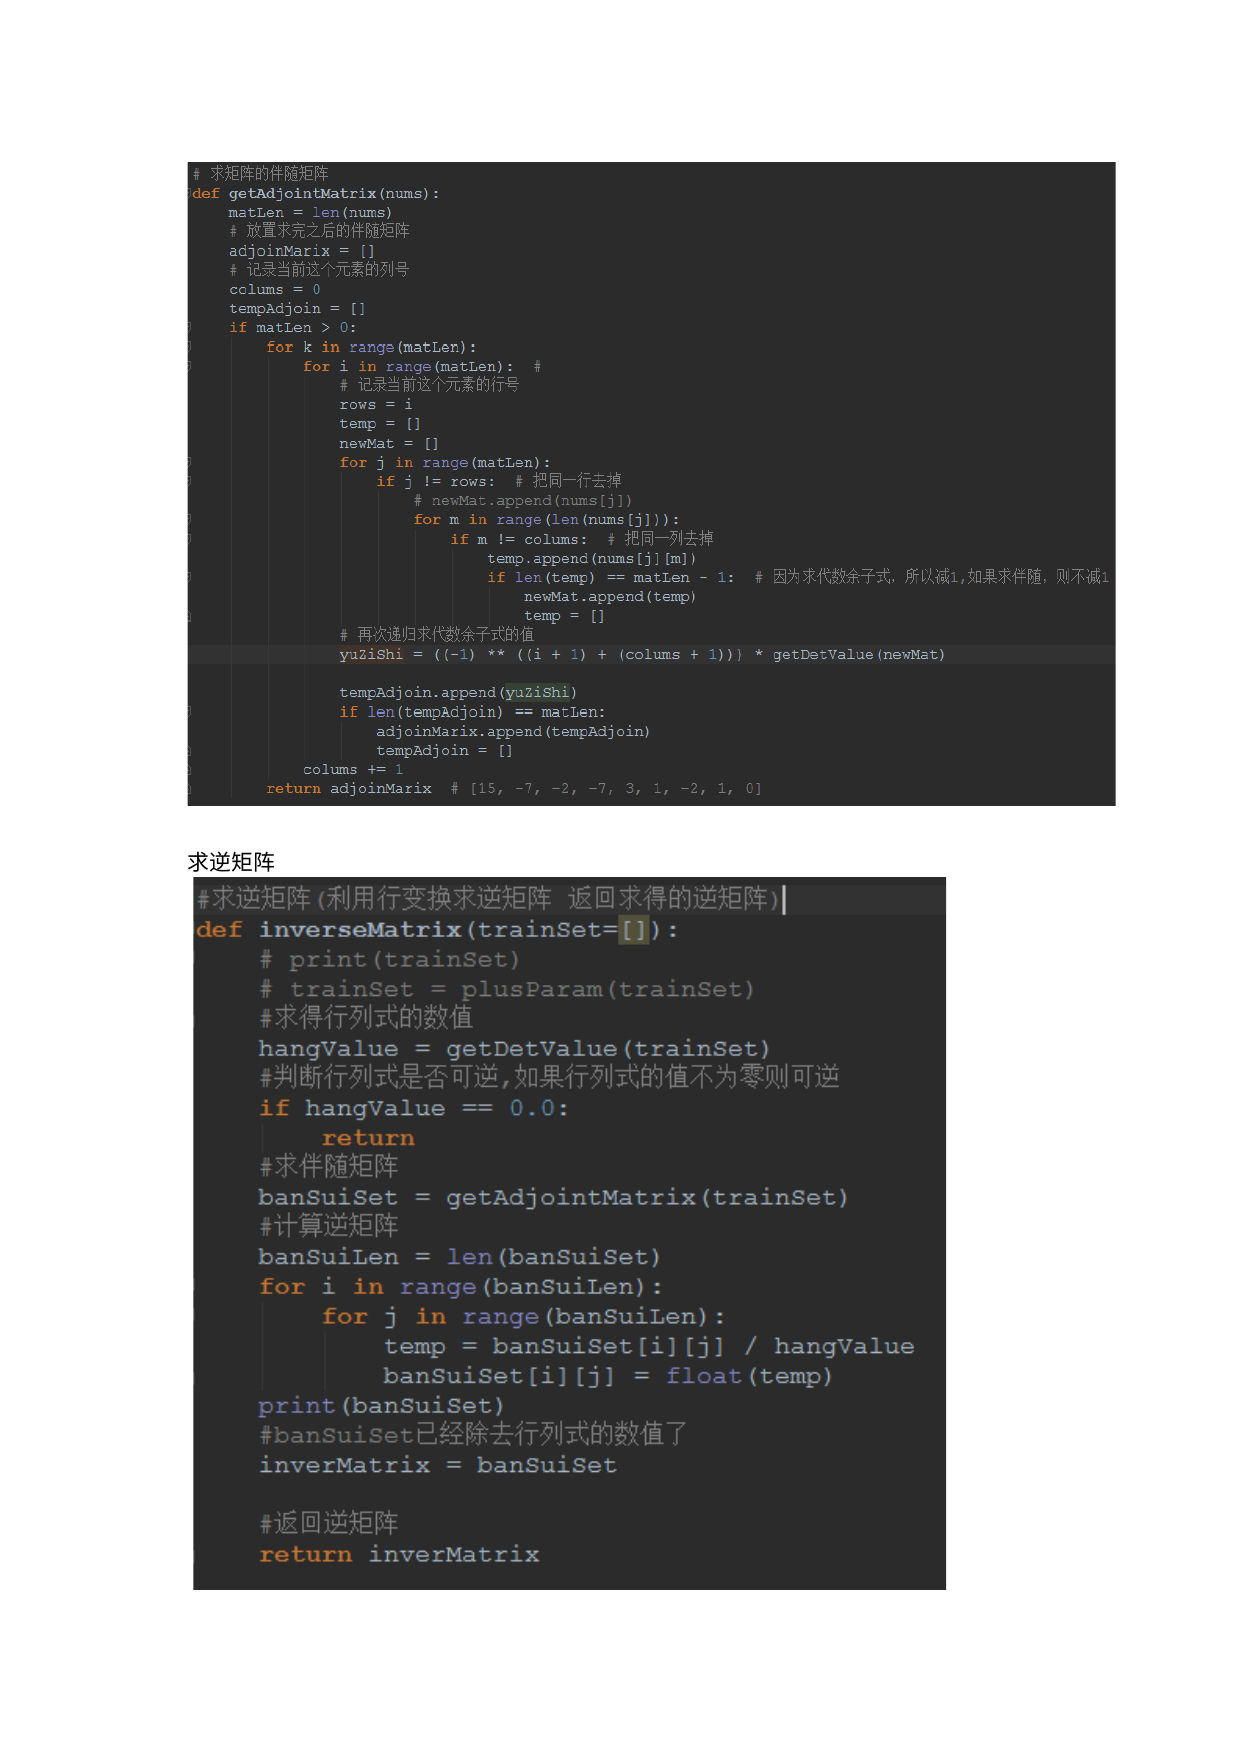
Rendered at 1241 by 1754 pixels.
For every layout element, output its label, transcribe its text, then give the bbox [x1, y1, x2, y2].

picture [193, 877, 947, 1590]
picture [187, 162, 1116, 806]
text 求逆矩阵 [187, 844, 1053, 877]
